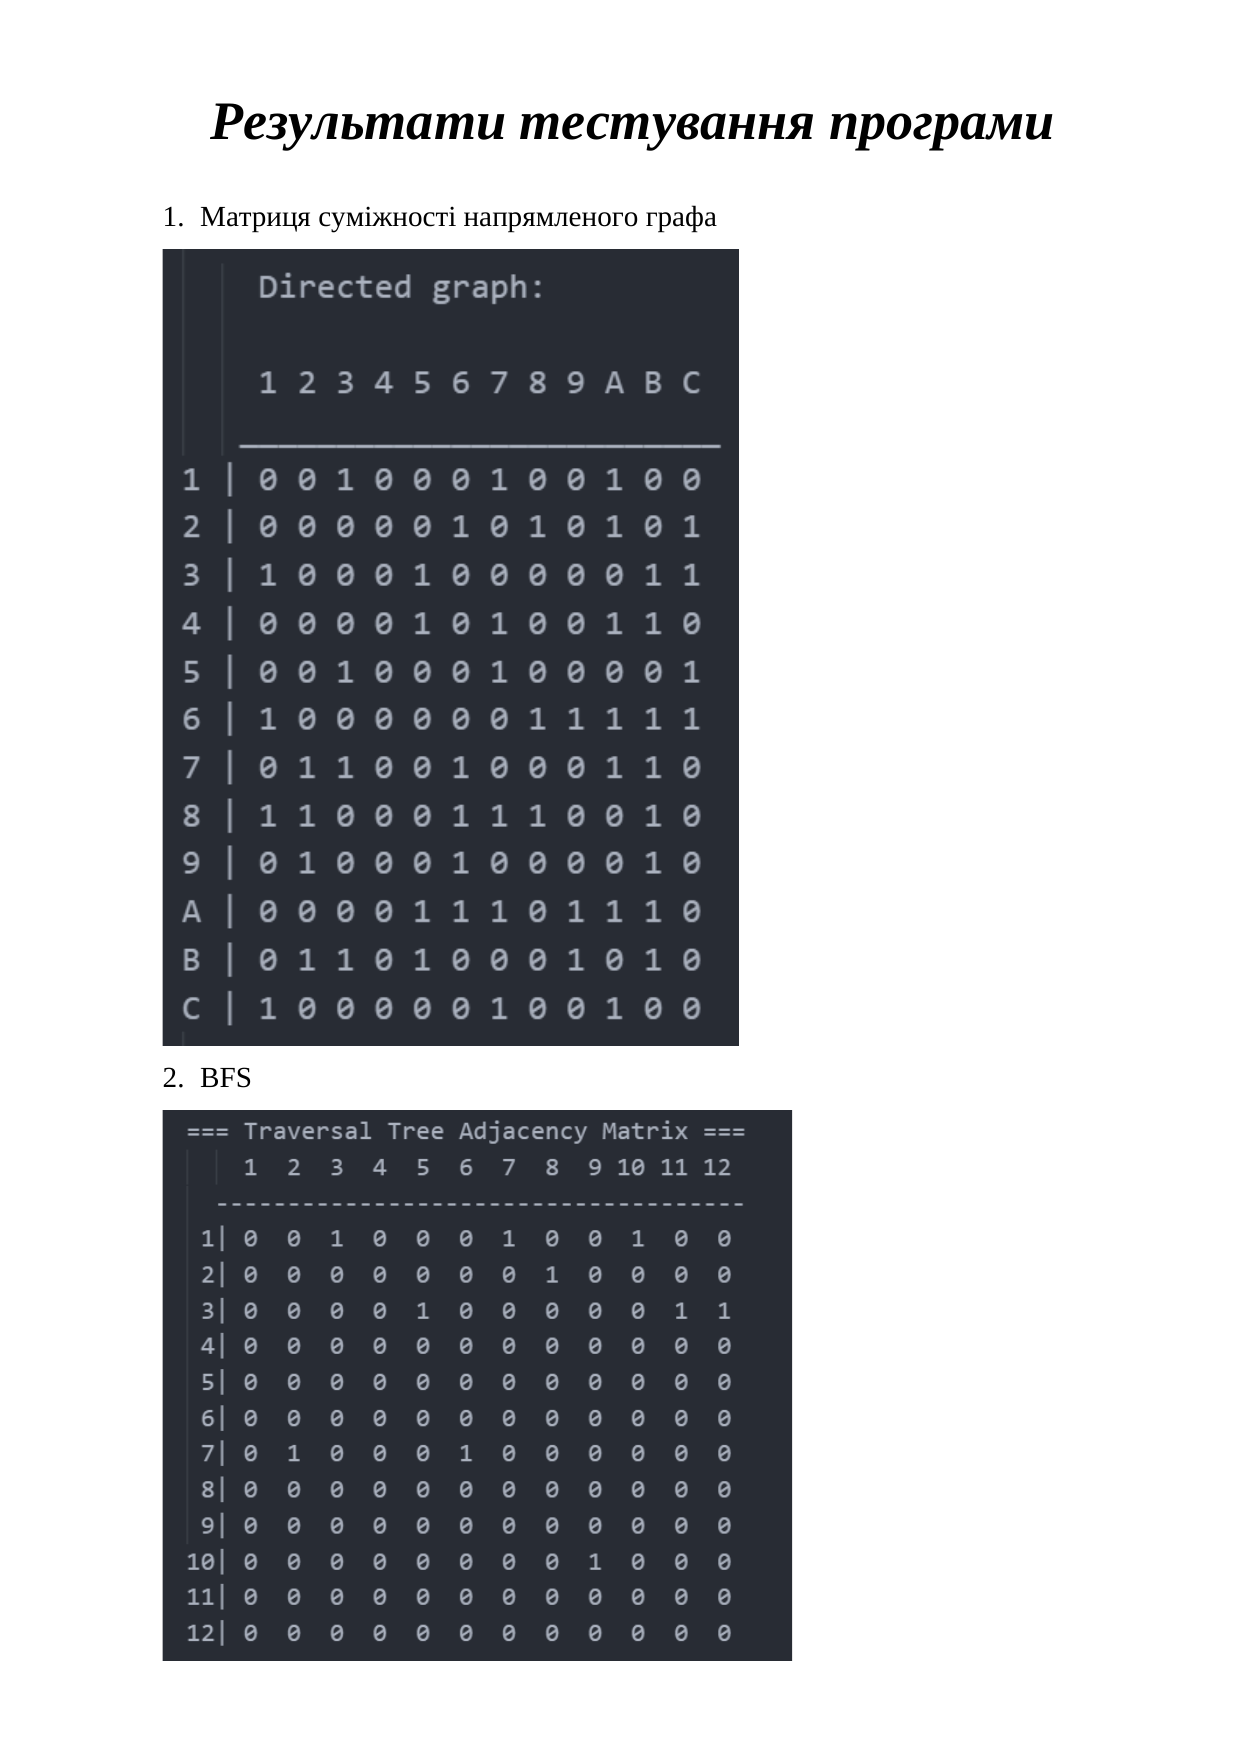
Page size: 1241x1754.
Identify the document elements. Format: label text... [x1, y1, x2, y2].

picture [162, 1110, 793, 1661]
picture [162, 249, 739, 1046]
list BFS [162, 1060, 1181, 1093]
list Матриця суміжності напрямленого графа [162, 199, 1181, 232]
text Результати тестування програми [89, 89, 1181, 151]
